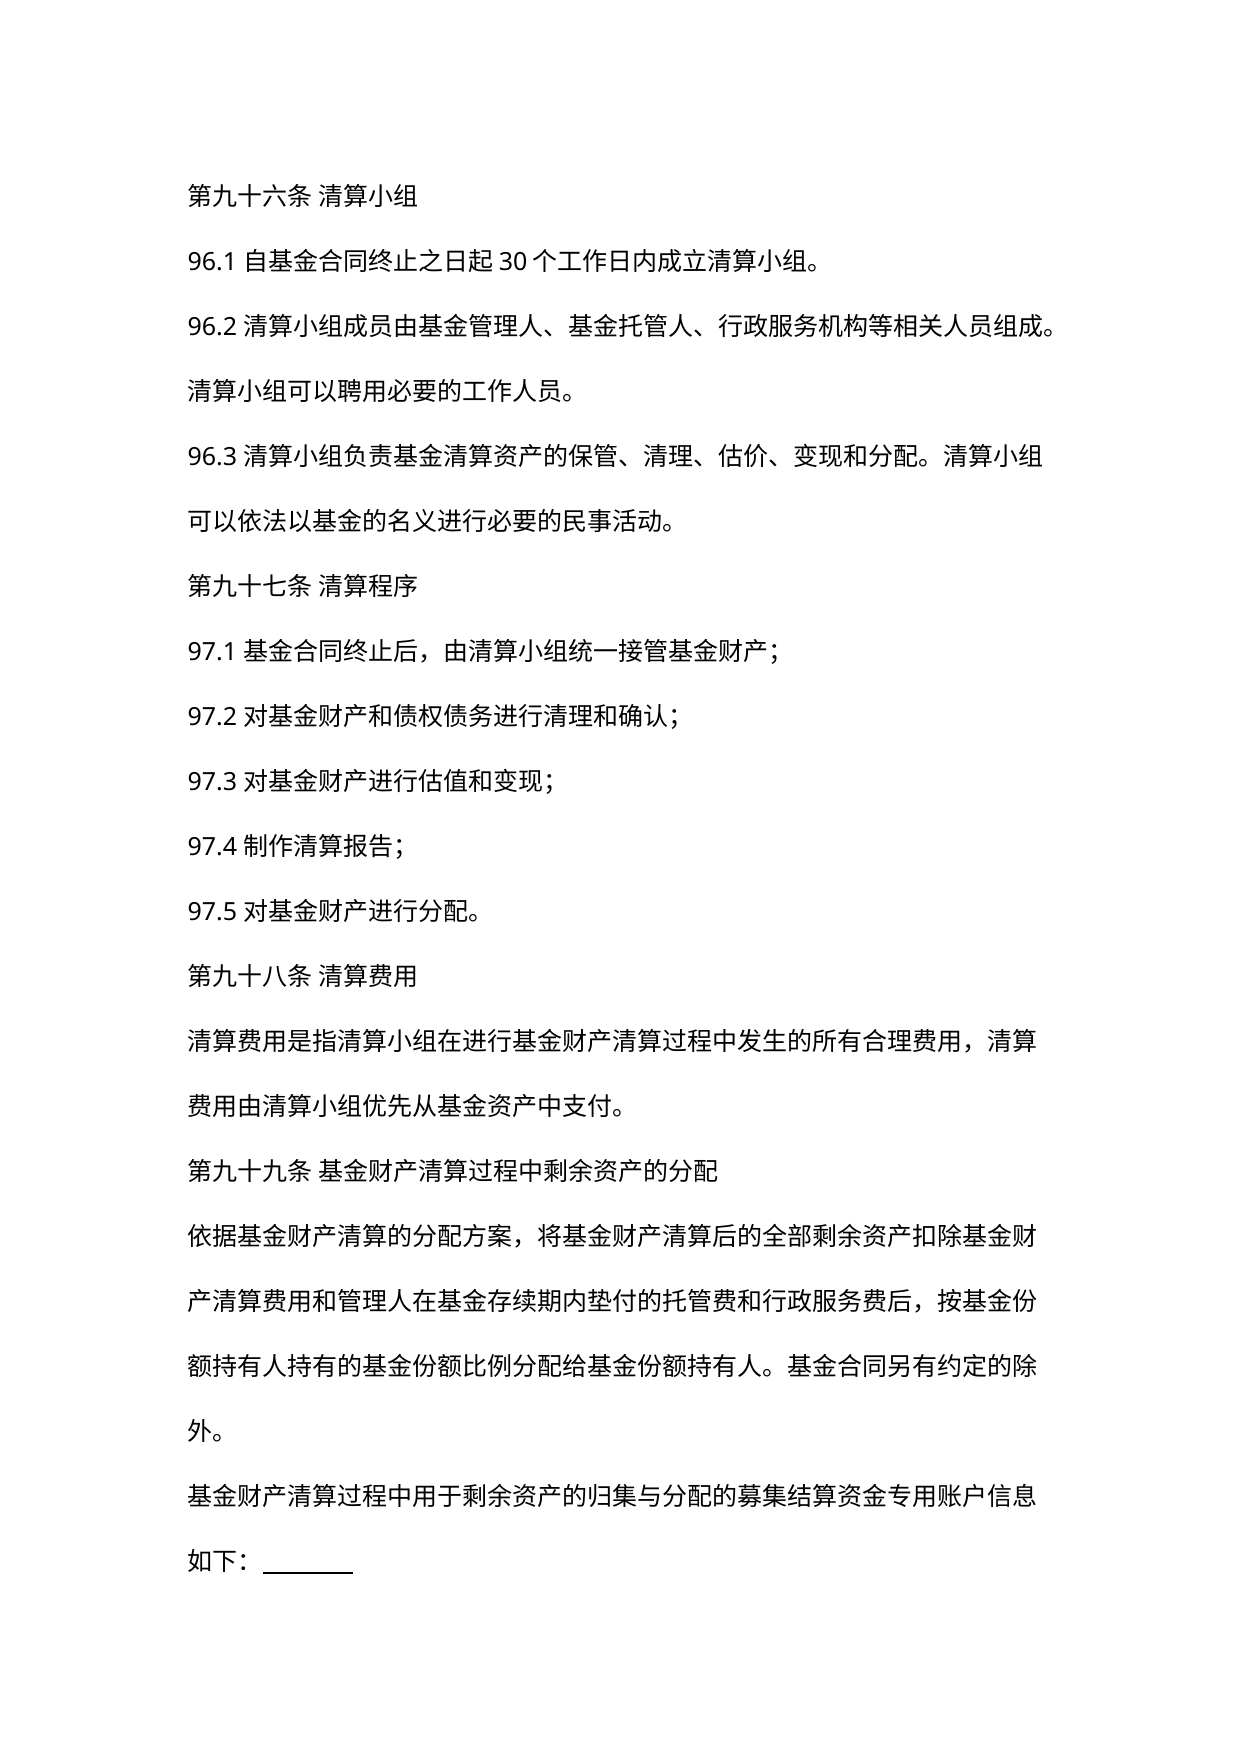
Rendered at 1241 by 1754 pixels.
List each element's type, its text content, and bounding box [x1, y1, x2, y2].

text 第九十六条 清算小组 [187, 162, 1053, 227]
text 97.5 对基金财产进行分配。 [187, 877, 1053, 942]
text 97.2 对基金财产和债权债务进行清理和确认； [187, 682, 1053, 747]
text 96.1 自基金合同终止之日起30个工作日内成立清算小组。 [187, 227, 1053, 292]
text 清算费用是指清算小组在进行基金财产清算过程中发生的所有合理费用，清算费用由清算小组优先从基金资产中支付。 [187, 1007, 1053, 1137]
text 96.2 清算小组成员由基金管理人、基金托管人、行政服务机构等相关人员组成。清算小组可以聘用必要的工作人员。 [187, 292, 1053, 422]
text 基金财产清算过程中用于剩余资产的归集与分配的募集结算资金专用账户信息如下： [187, 1462, 1053, 1592]
text 依据基金财产清算的分配方案，将基金财产清算后的全部剩余资产扣除基金财产清算费用和管理人在基金存续期内垫付的托管费和行政服务费后，按基金份额持有人持有的基金份额比例分配给基金份额持有人。基金合同另有约定的除外。 [187, 1202, 1053, 1462]
text 第九十七条 清算程序 [187, 552, 1053, 617]
text 第九十八条 清算费用 [187, 942, 1053, 1007]
text 97.1 基金合同终止后，由清算小组统一接管基金财产； [187, 617, 1053, 682]
text 97.3 对基金财产进行估值和变现； [187, 747, 1053, 812]
text 97.4 制作清算报告； [187, 812, 1053, 877]
text 第九十九条 基金财产清算过程中剩余资产的分配 [187, 1137, 1053, 1202]
text 96.3 清算小组负责基金清算资产的保管、清理、估价、变现和分配。清算小组可以依法以基金的名义进行必要的民事活动。 [187, 422, 1053, 552]
